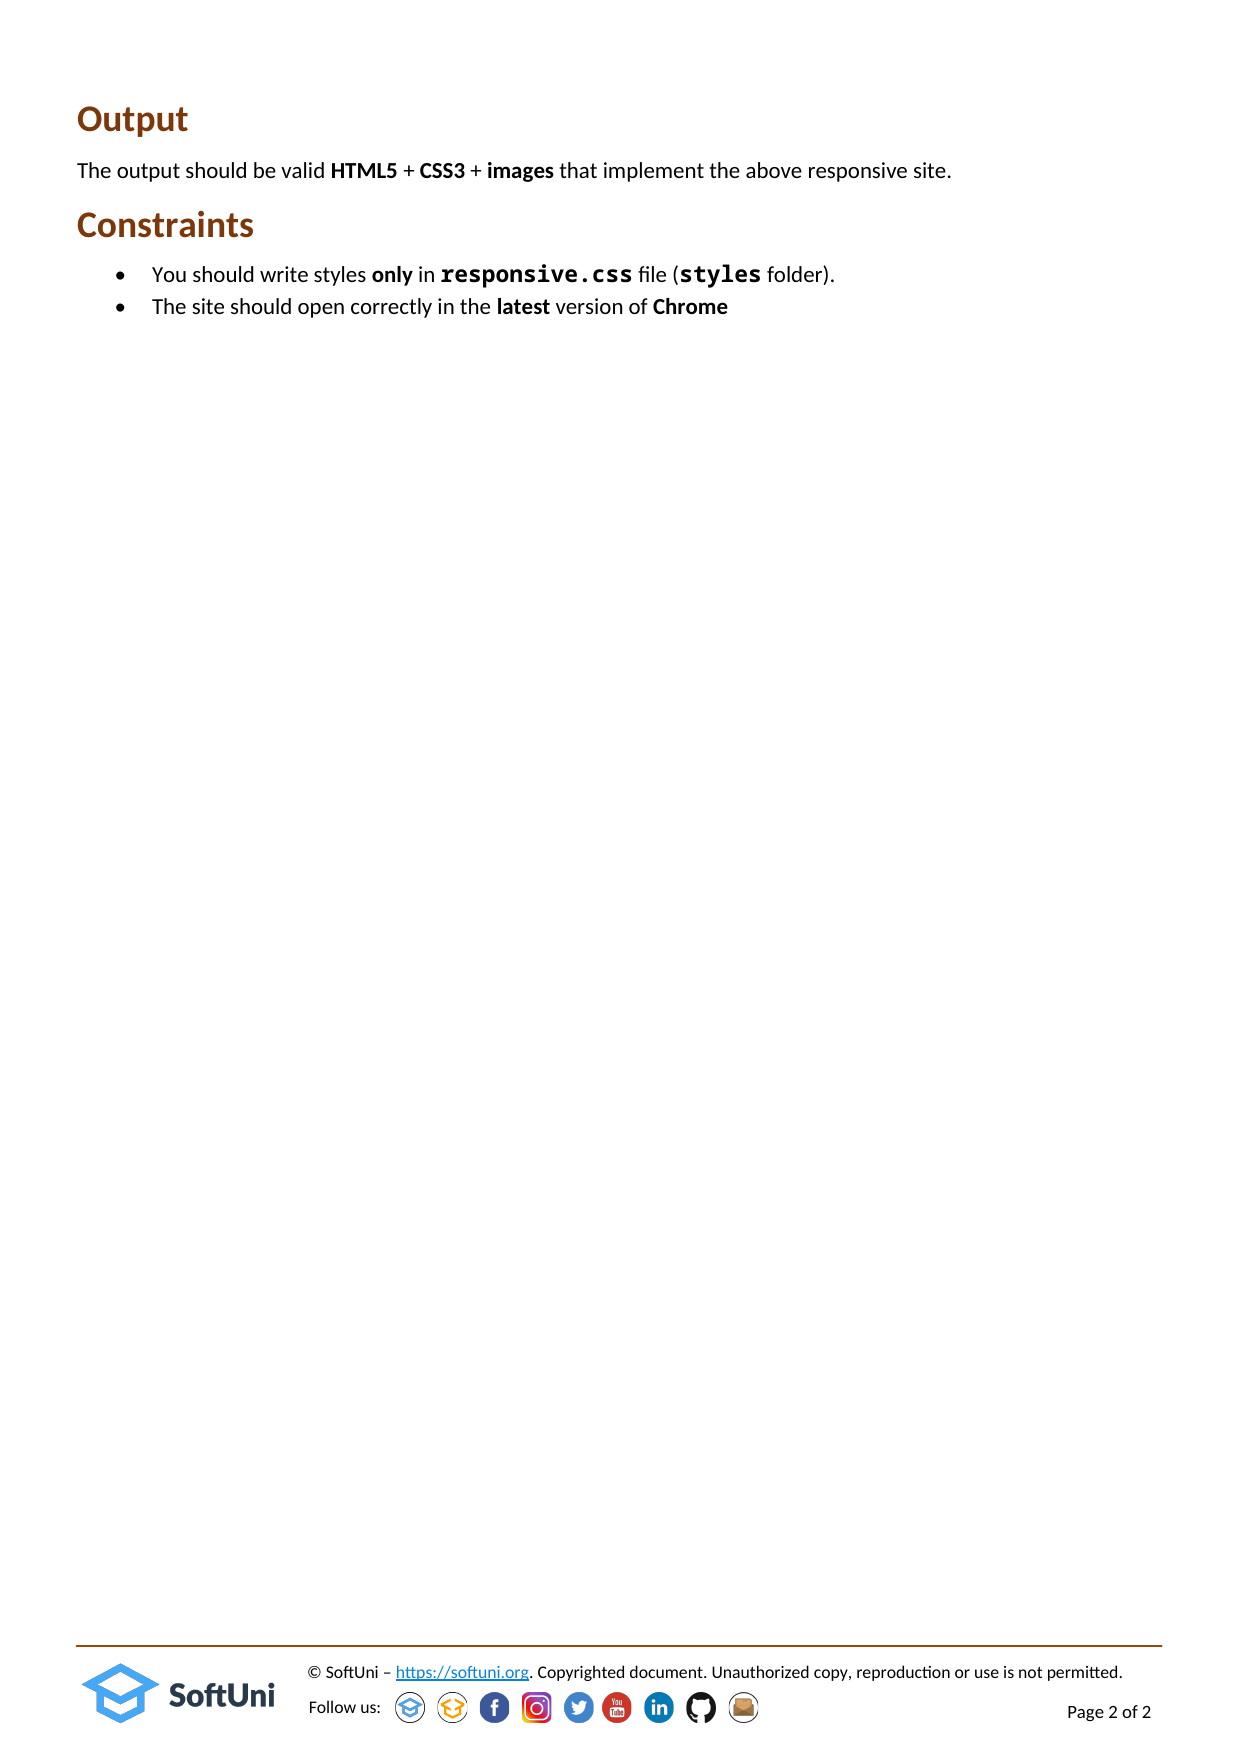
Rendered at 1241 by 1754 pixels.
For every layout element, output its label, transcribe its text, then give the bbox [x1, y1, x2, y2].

picture [437, 1692, 468, 1723]
subtitle Output [77, 95, 1163, 141]
picture [658, 1705, 667, 1714]
picture [522, 1692, 552, 1723]
picture [602, 1692, 632, 1723]
picture [665, 1714, 674, 1723]
picture [395, 1692, 425, 1723]
picture [728, 1692, 759, 1723]
picture [564, 1692, 594, 1723]
text The output should be valid HTML5 + CSS3 + images that implement the above responsive site. [77, 156, 1163, 184]
list You should write styles only in responsive.css file (styles folder). [114, 258, 1163, 289]
list The site should open correctly in the latest version of Chrome [114, 292, 1163, 320]
picture [479, 1692, 510, 1723]
picture [75, 1658, 281, 1729]
picture [686, 1692, 716, 1723]
picture [644, 1714, 653, 1723]
subtitle Constraints [77, 201, 1163, 247]
picture [665, 1692, 674, 1701]
picture [644, 1692, 653, 1701]
